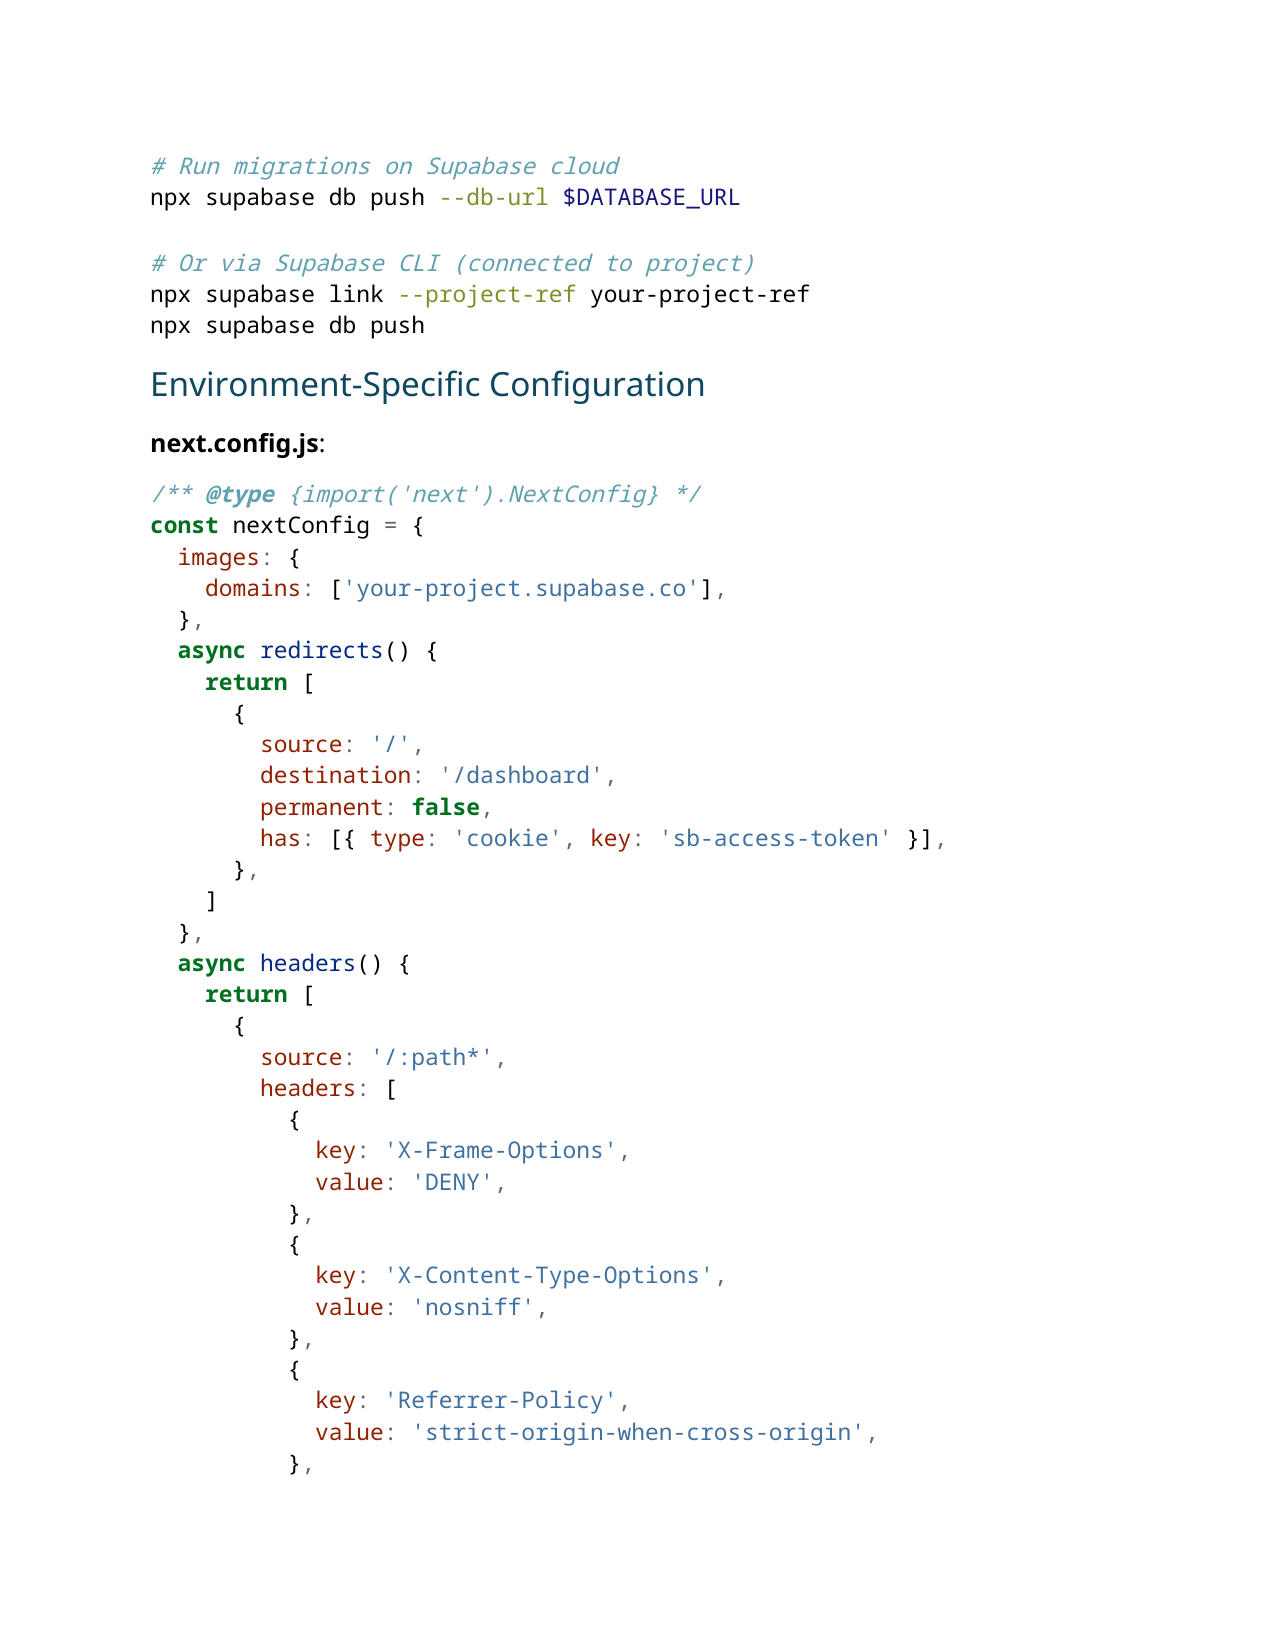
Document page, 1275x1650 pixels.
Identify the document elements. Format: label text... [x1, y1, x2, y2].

text # Run migrations on Supabase cloud npx supabase db push --db-url $DATABASE_URL # Or via Supabase CLI (connected to project) npx supabase link --project-ref your-project-ref npx supabase db push [150, 150, 1125, 340]
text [150, 478, 1125, 1478]
text next.config.js: [150, 425, 1125, 459]
subtitle Environment-Specific Configuration [150, 361, 1125, 407]
